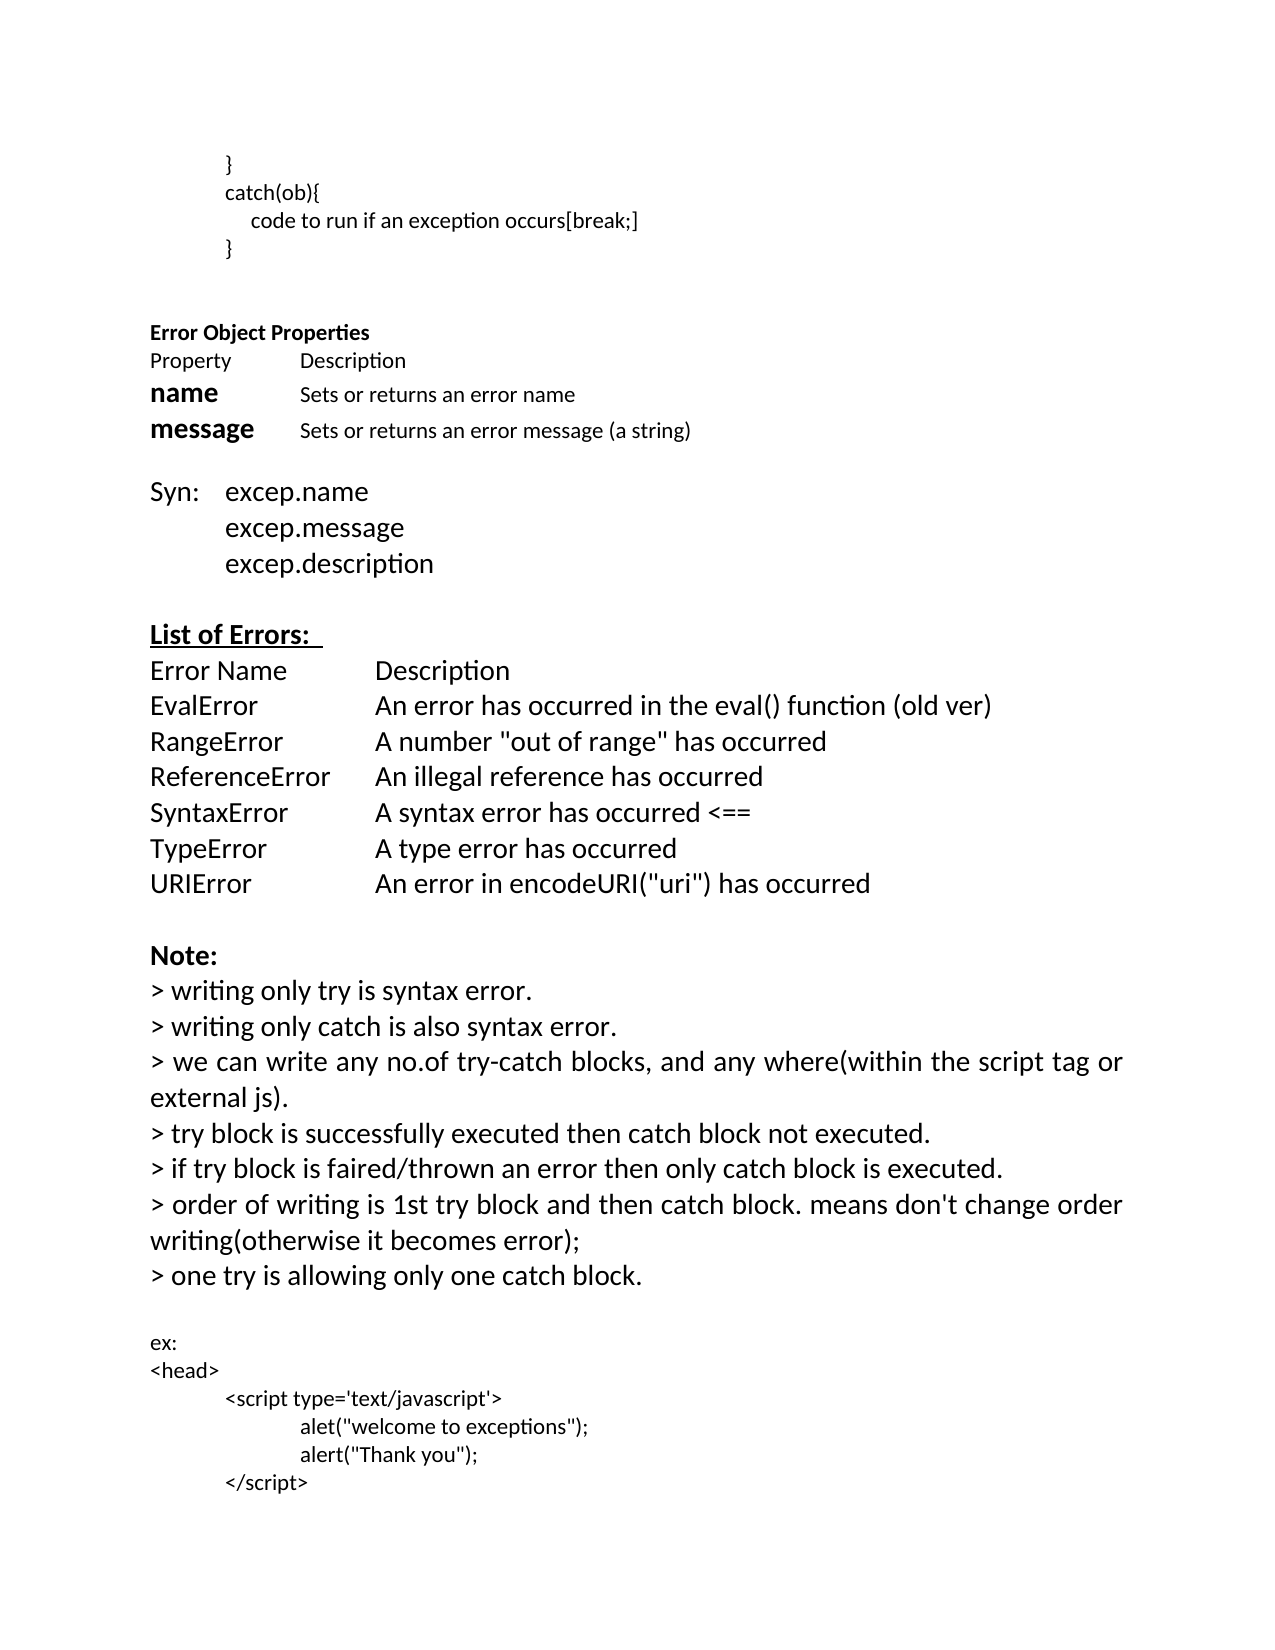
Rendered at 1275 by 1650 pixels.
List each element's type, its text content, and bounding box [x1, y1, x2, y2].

text catch(ob){ [150, 178, 1125, 206]
text } [150, 234, 1125, 262]
text > one try is allowing only one catch block. [150, 1257, 1125, 1293]
text <script type='text/javascript'> [150, 1384, 1125, 1412]
text RangeError A number "out of range" has occurred [150, 723, 1125, 758]
text > try block is successfully executed then catch block not executed. [150, 1115, 1125, 1150]
text </script> [150, 1468, 1125, 1497]
text > if try block is faired/thrown an error then only catch block is executed. [150, 1150, 1125, 1186]
text alert("Thank you"); [150, 1441, 1125, 1468]
text List of Errors: [150, 616, 1125, 652]
text <head> [150, 1356, 1125, 1384]
text ex: [150, 1328, 1125, 1356]
text ReferenceError An illegal reference has occurred [150, 758, 1125, 794]
text > order of writing is 1st try block and then catch block. means don't change order writing(otherwise it becomes error); [150, 1186, 1125, 1257]
text name Sets or returns an error name [150, 374, 1125, 410]
text code to run if an exception occurs[break;] [150, 206, 1125, 234]
text alet("welcome to exceptions"); [150, 1412, 1125, 1441]
text URIError An error in encodeURI("uri") has occurred [150, 865, 1125, 901]
text > we can write any no.of try-catch blocks, and any where(within the script tag or external js). [150, 1043, 1125, 1115]
text TypeError A type error has occurred [150, 830, 1125, 865]
text EvalError An error has occurred in the eval() function (old ver) [150, 687, 1125, 723]
text excep.message [150, 509, 1125, 545]
text Property Description [150, 346, 1125, 374]
text SyntaxError A syntax error has occurred <== [150, 794, 1125, 830]
text > writing only try is syntax error. [150, 972, 1125, 1008]
text } [150, 150, 1125, 178]
text Note: [150, 937, 1125, 972]
text excep.description [150, 545, 1125, 580]
text Error Object Properties [150, 318, 1125, 346]
text message Sets or returns an error message (a string) [150, 410, 1125, 445]
text Syn: excep.name [150, 473, 1125, 509]
text > writing only catch is also syntax error. [150, 1008, 1125, 1043]
text Error Name Description [150, 652, 1125, 687]
